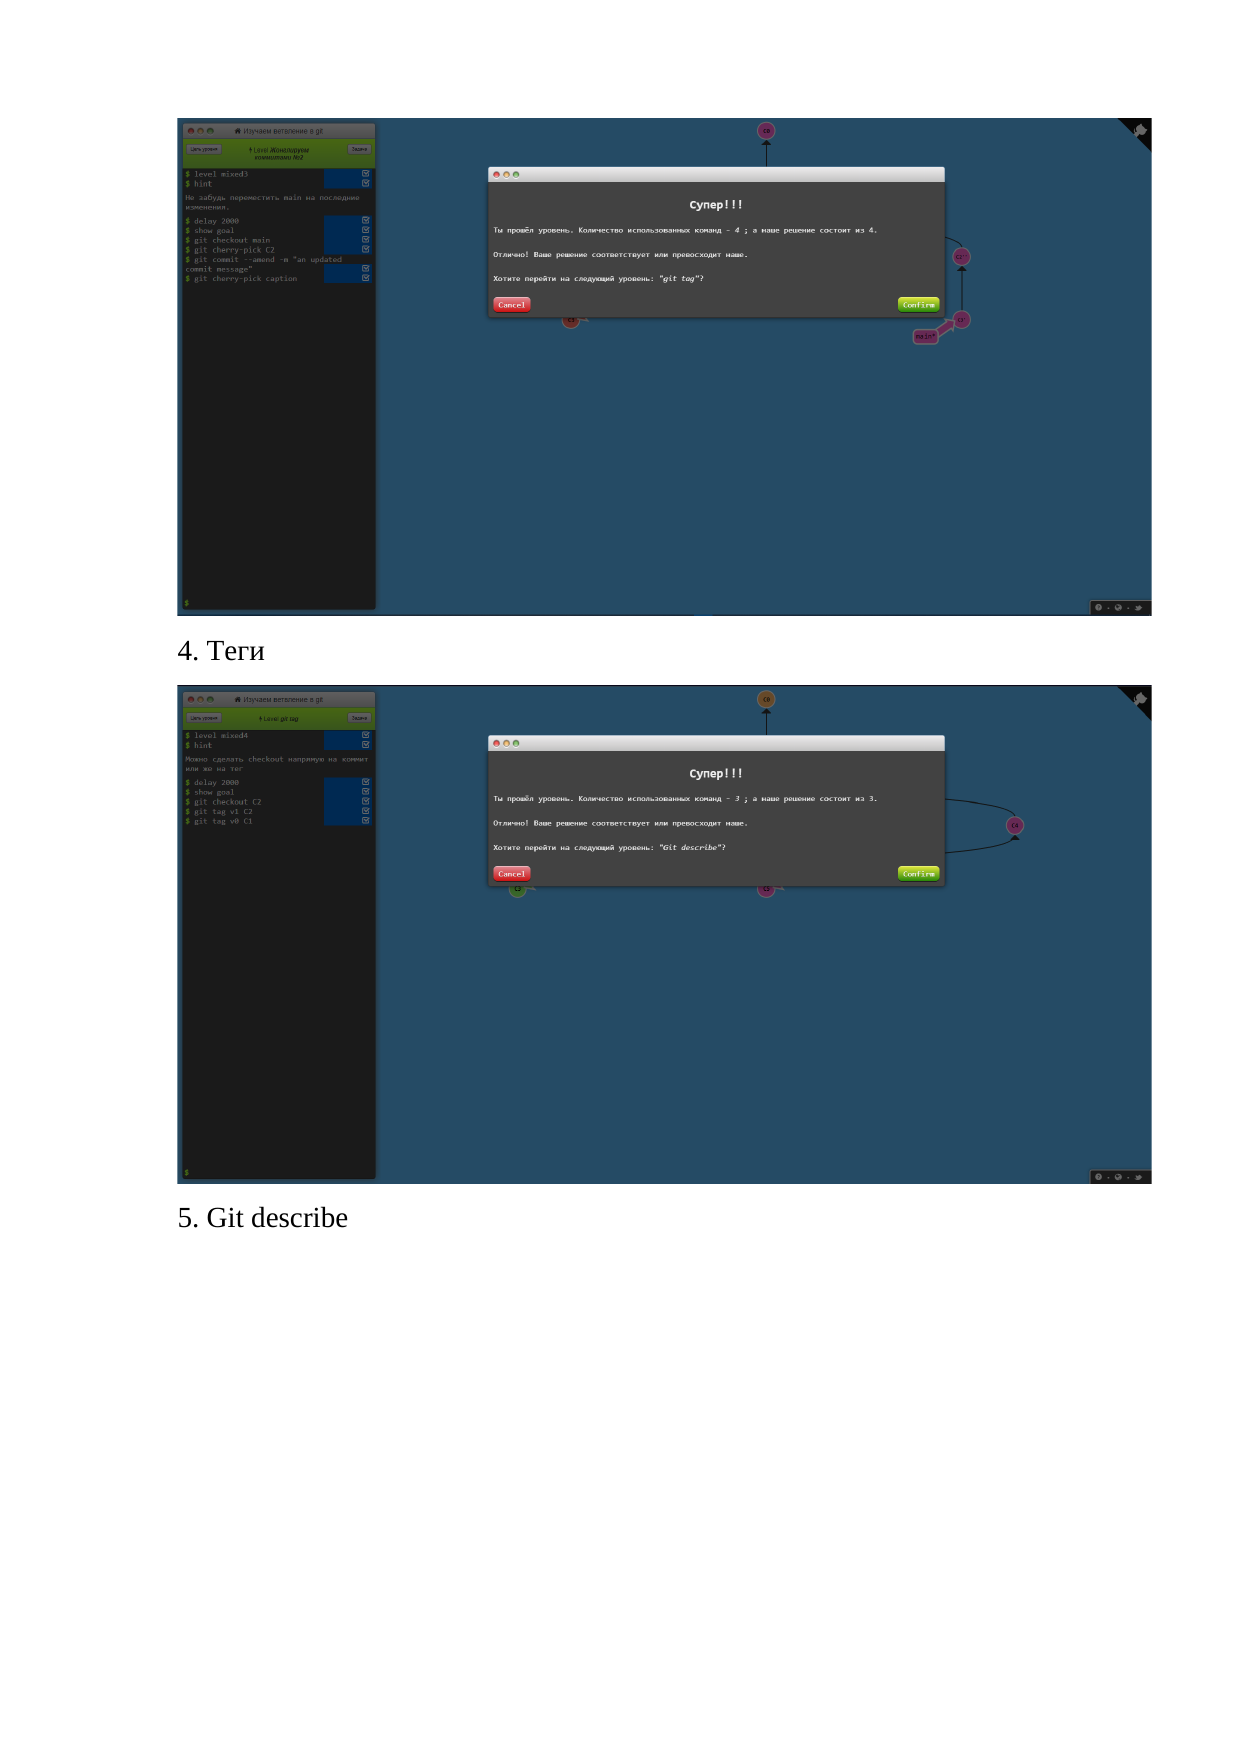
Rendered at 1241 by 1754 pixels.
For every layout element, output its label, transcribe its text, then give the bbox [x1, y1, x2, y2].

picture [177, 118, 1152, 616]
text 4. Теги [177, 633, 1152, 666]
picture [177, 685, 1152, 1184]
text 5. Git describe [177, 1200, 1152, 1234]
